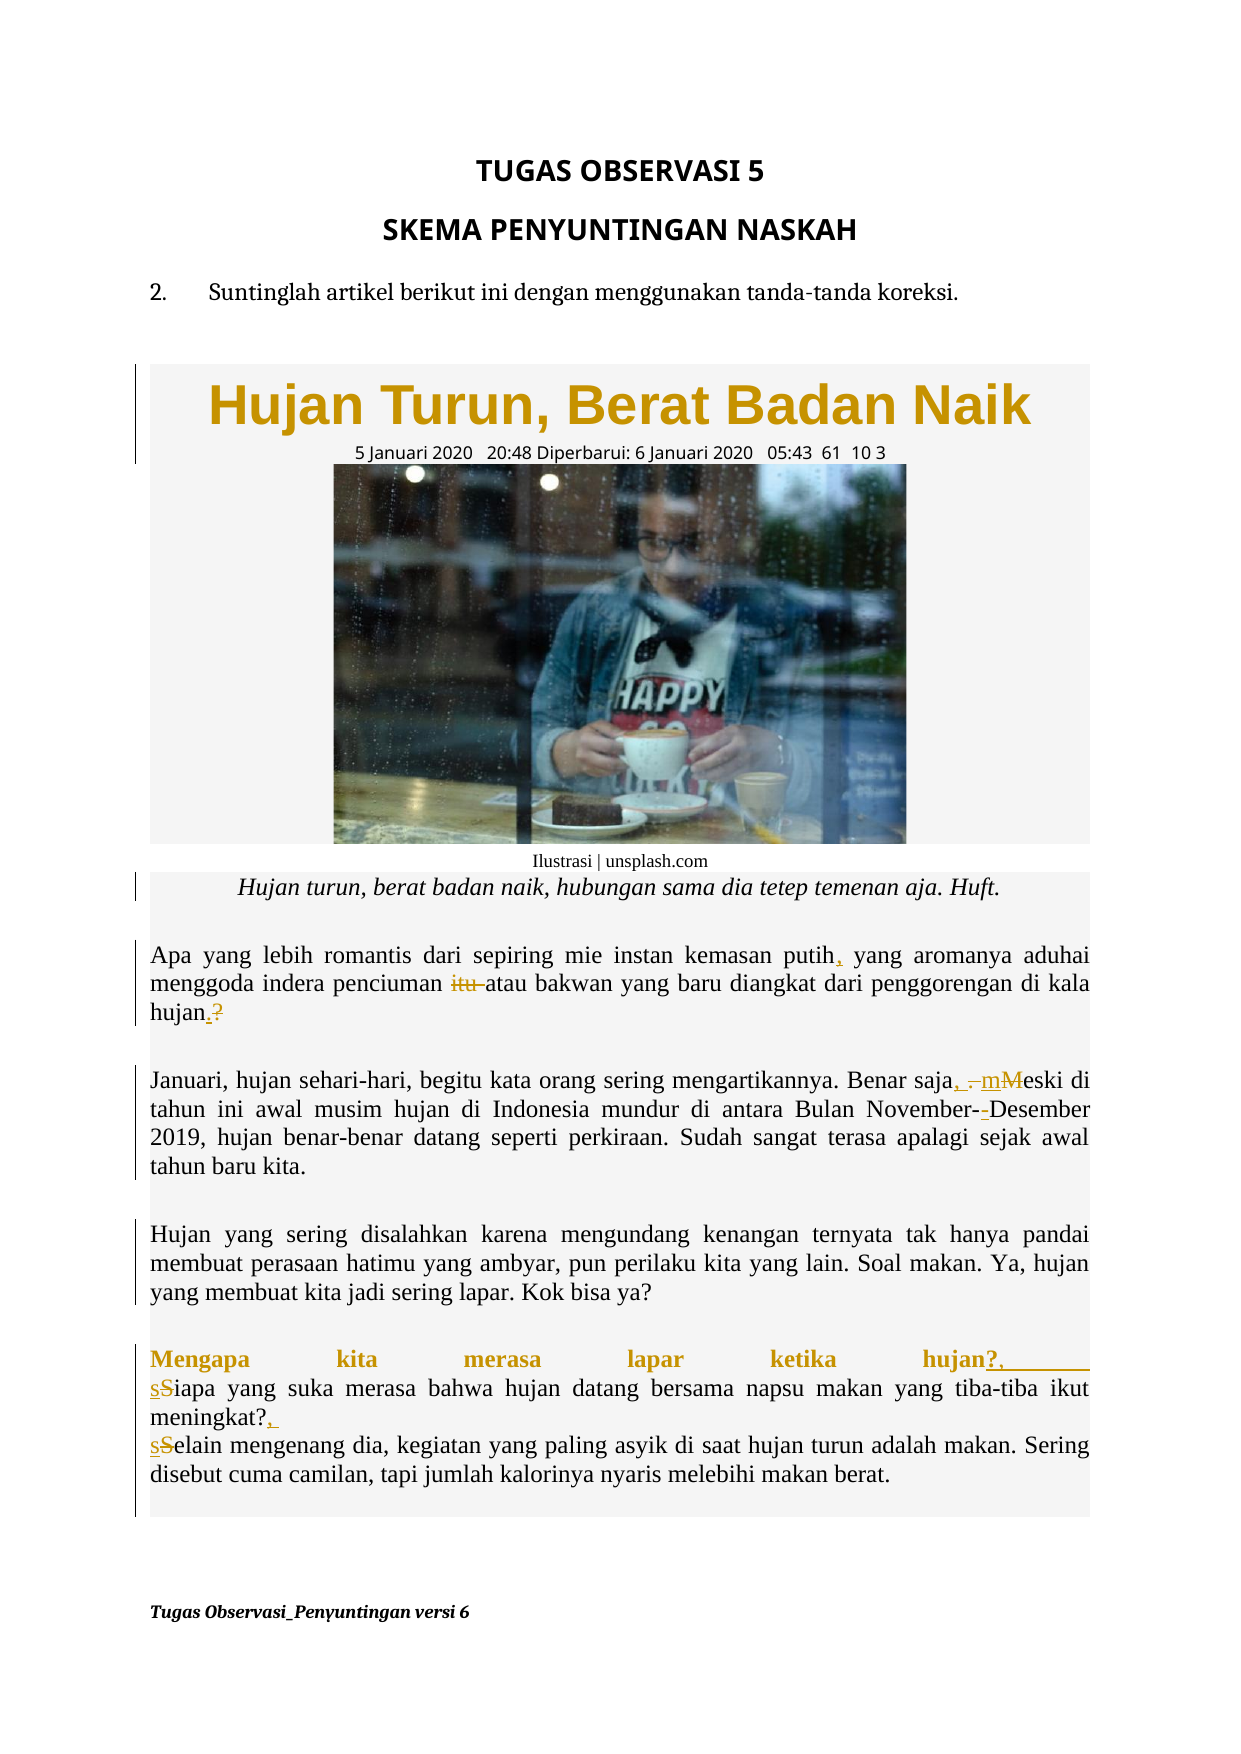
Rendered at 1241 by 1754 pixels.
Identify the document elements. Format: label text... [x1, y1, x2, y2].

text Hujan turun, berat badan naik, hubungan sama dia tetep temenan aja. Huft. [150, 872, 1090, 901]
text Hujan yang sering disalahkan karena mengundang kenangan ternyata tak hanya pandai membuat perasaan hatimu yang ambyar, pun perilaku kita yang lain. Soal makan. Ya, hujan yang membuat kita jadi sering lapar. Kok bisa ya? [150, 1219, 1090, 1305]
text Hujan Turun, Berat Badan Naik [150, 364, 1090, 436]
text Mengapa kita merasa lapar ketika hujaniapa yang suka merasa bahwa hujan datang bersama napsu makan yang tiba-tiba ikut meningkat? [150, 1344, 1090, 1431]
text 5 Januari 2020 20:48 Diperbarui: 6 Januari 2020 05:43 61 10 3 [150, 436, 1090, 464]
picture [333, 464, 907, 844]
text SKEMA PENYUNTINGAN NASKAH [150, 209, 1090, 249]
text Januari, hujan sehari-hari, begitu kata orang sering mengartikannya. Benar sajaeski di tahun ini awal musim hujan di Indonesia mundur di antara Bulan November-Desember 2019, hujan benar-benar datang seperti perkiraan. Sudah sangat terasa apalagi sejak awal tahun baru kita. [150, 1065, 1090, 1180]
text Apa yang lebih romantis dari sepiring mie instan kemasan putih yang aromanya aduhai menggoda indera penciuman atau bakwan yang baru diangkat dari penggorengan di kala hujan [150, 940, 1090, 1026]
text elain mengenang dia, kegiatan yang paling asyik di saat hujan turun adalah makan. Sering disebut cuma camilan, tapi jumlah kalorinya nyaris melebihi makan berat. [150, 1431, 1090, 1488]
text TUGAS OBSERVASI 5 [150, 150, 1090, 190]
list Suntinglah artikel berikut ini dengan menggunakan tanda-tanda koreksi. [150, 278, 1090, 307]
text Ilustrasi | unsplash.com [150, 844, 1090, 872]
